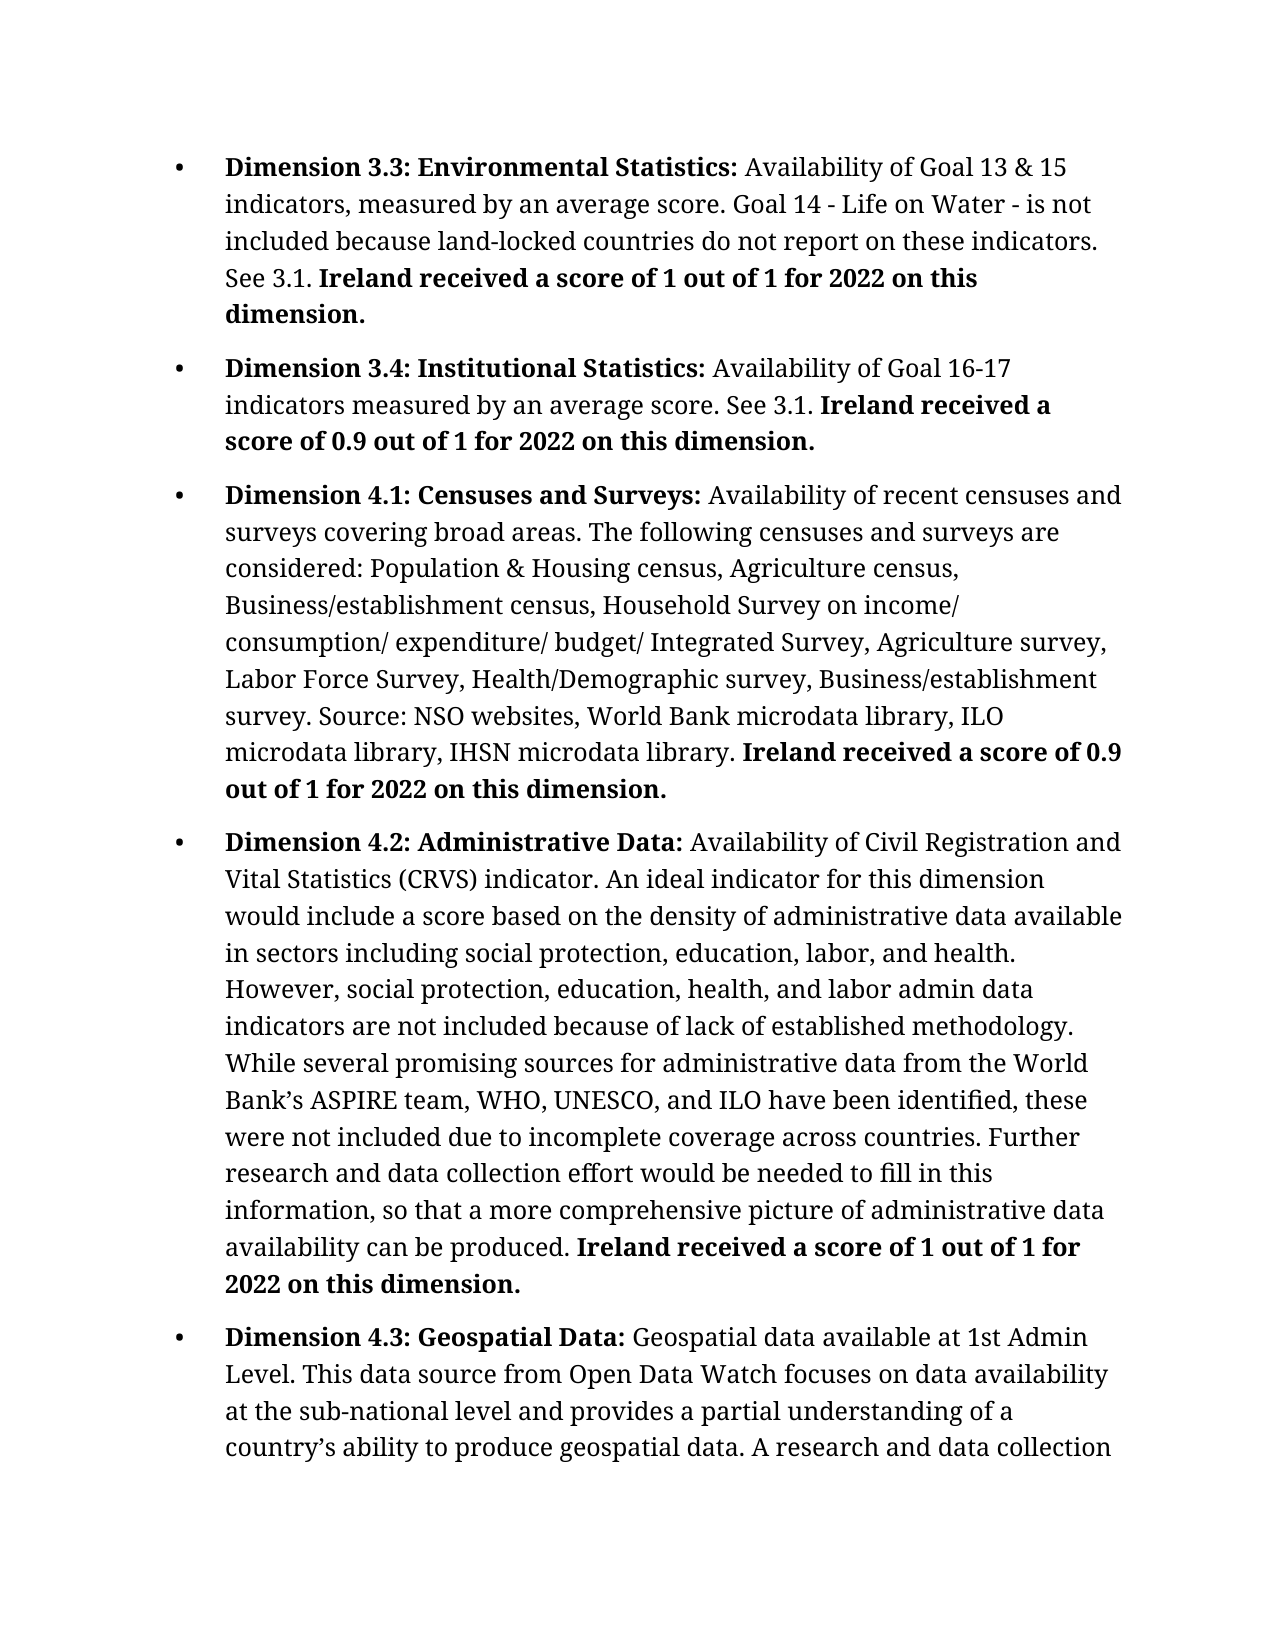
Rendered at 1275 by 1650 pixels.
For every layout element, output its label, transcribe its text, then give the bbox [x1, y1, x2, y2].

list Dimension 3.4: Institutional Statistics: Availability of Goal 16-17 indicators measured by an average score. See 3.1. Ireland received a score of 0.9 out of 1 for 2022 on this dimension. [175, 351, 1125, 458]
list Dimension 4.1: Censuses and Surveys: Availability of recent censuses and surveys covering broad areas. The following censuses and surveys are considered: Population & Housing census, Agriculture census, Business/establishment census, Household Survey on income/ consumption/ expenditure/ budget/ Integrated Survey, Agriculture survey, Labor Force Survey, Health/Demographic survey, Business/establishment survey. Source: NSO websites, World Bank microdata library, ILO microdata library, IHSN microdata library. Ireland received a score of 0.9 out of 1 for 2022 on this dimension. [175, 477, 1125, 806]
list Dimension 3.3: Environmental Statistics: Availability of Goal 13 & 15 indicators, measured by an average score. Goal 14 - Life on Water - is not included because land-locked countries do not report on these indicators. See 3.1. Ireland received a score of 1 out of 1 for 2022 on this dimension. [175, 150, 1125, 331]
list Dimension 4.2: Administrative Data: Availability of Civil Registration and Vital Statistics (CRVS) indicator. An ideal indicator for this dimension would include a score based on the density of administrative data available in sectors including social protection, education, labor, and health. However, social protection, education, health, and labor admin data indicators are not included because of lack of established methodology. While several promising sources for administrative data from the World Bank’s ASPIRE team, WHO, UNESCO, and ILO have been identified, these were not included due to incomplete coverage across countries. Further research and data collection effort would be needed to fill in this information, so that a more comprehensive picture of administrative data availability can be produced. Ireland received a score of 1 out of 1 for 2022 on this dimension. [175, 825, 1125, 1300]
